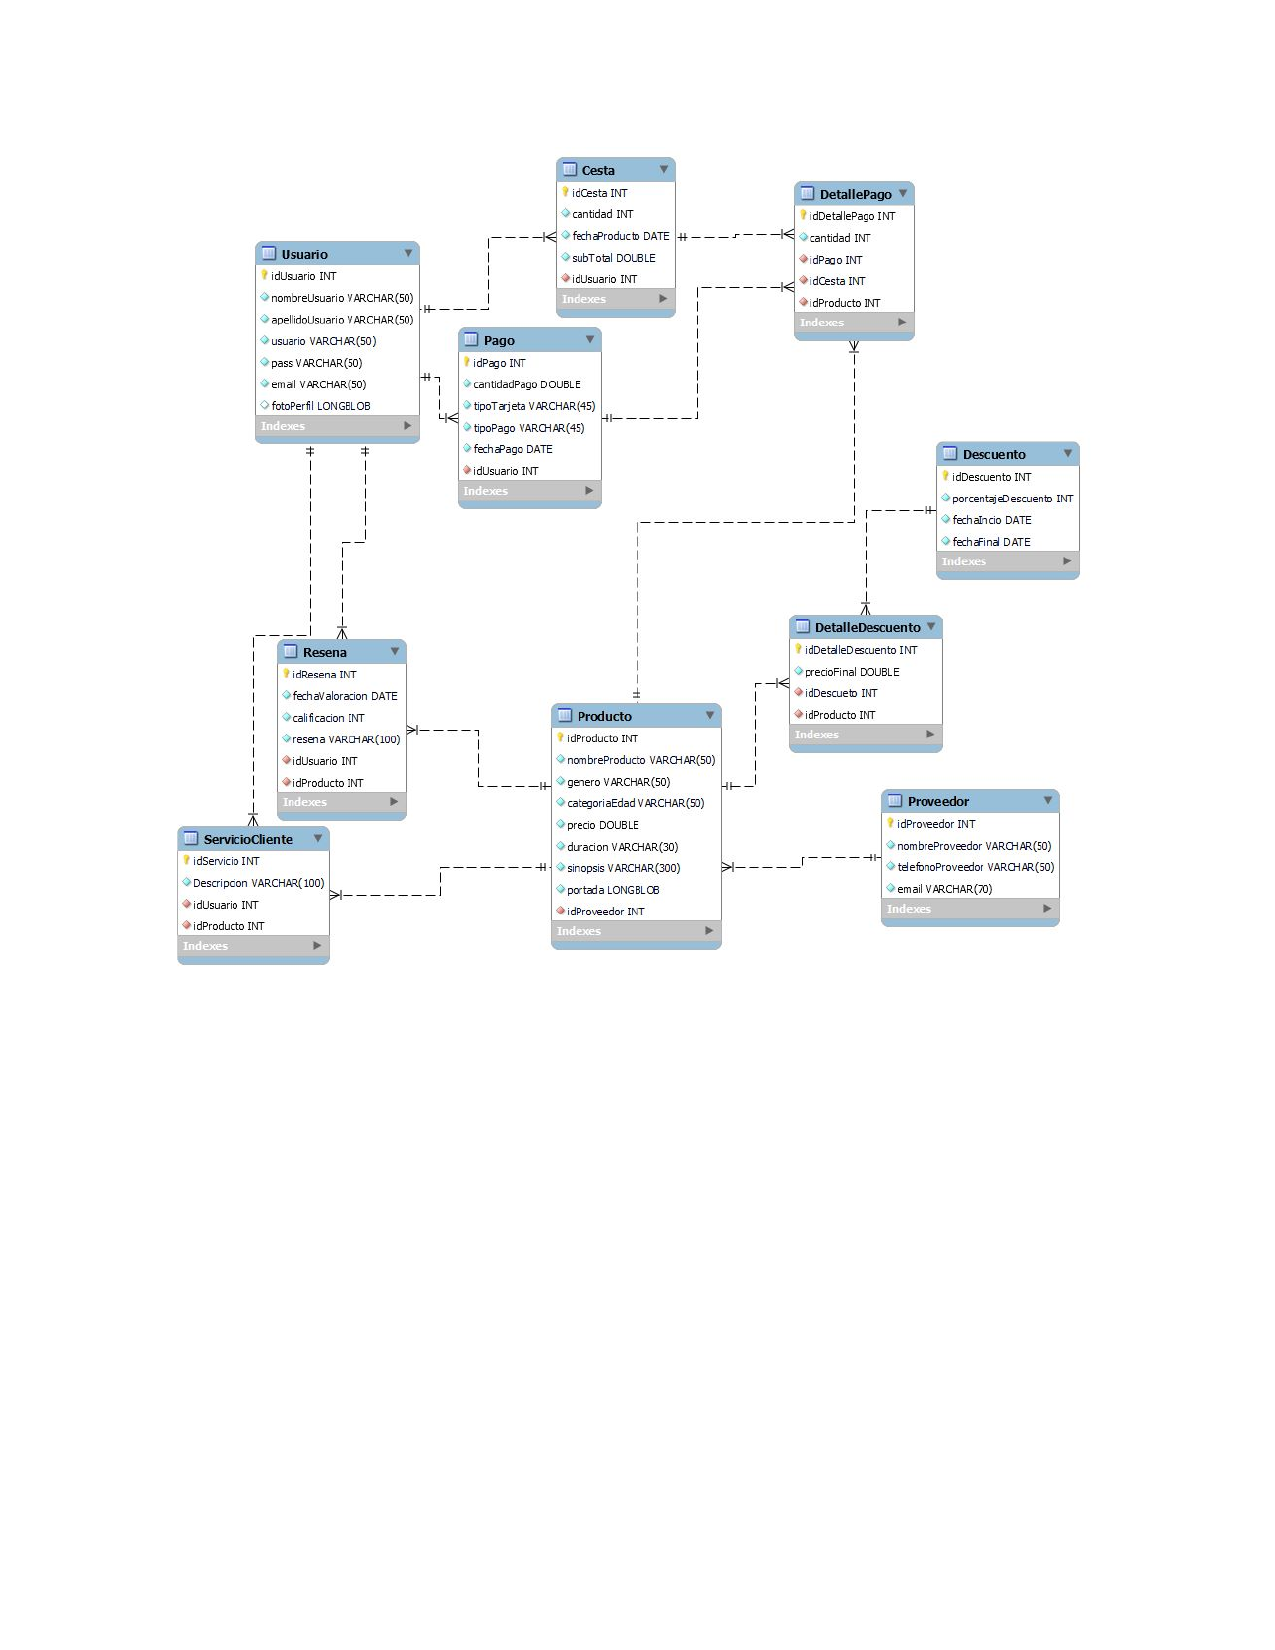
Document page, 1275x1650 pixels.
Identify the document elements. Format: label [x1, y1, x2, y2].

picture [177, 147, 1098, 973]
